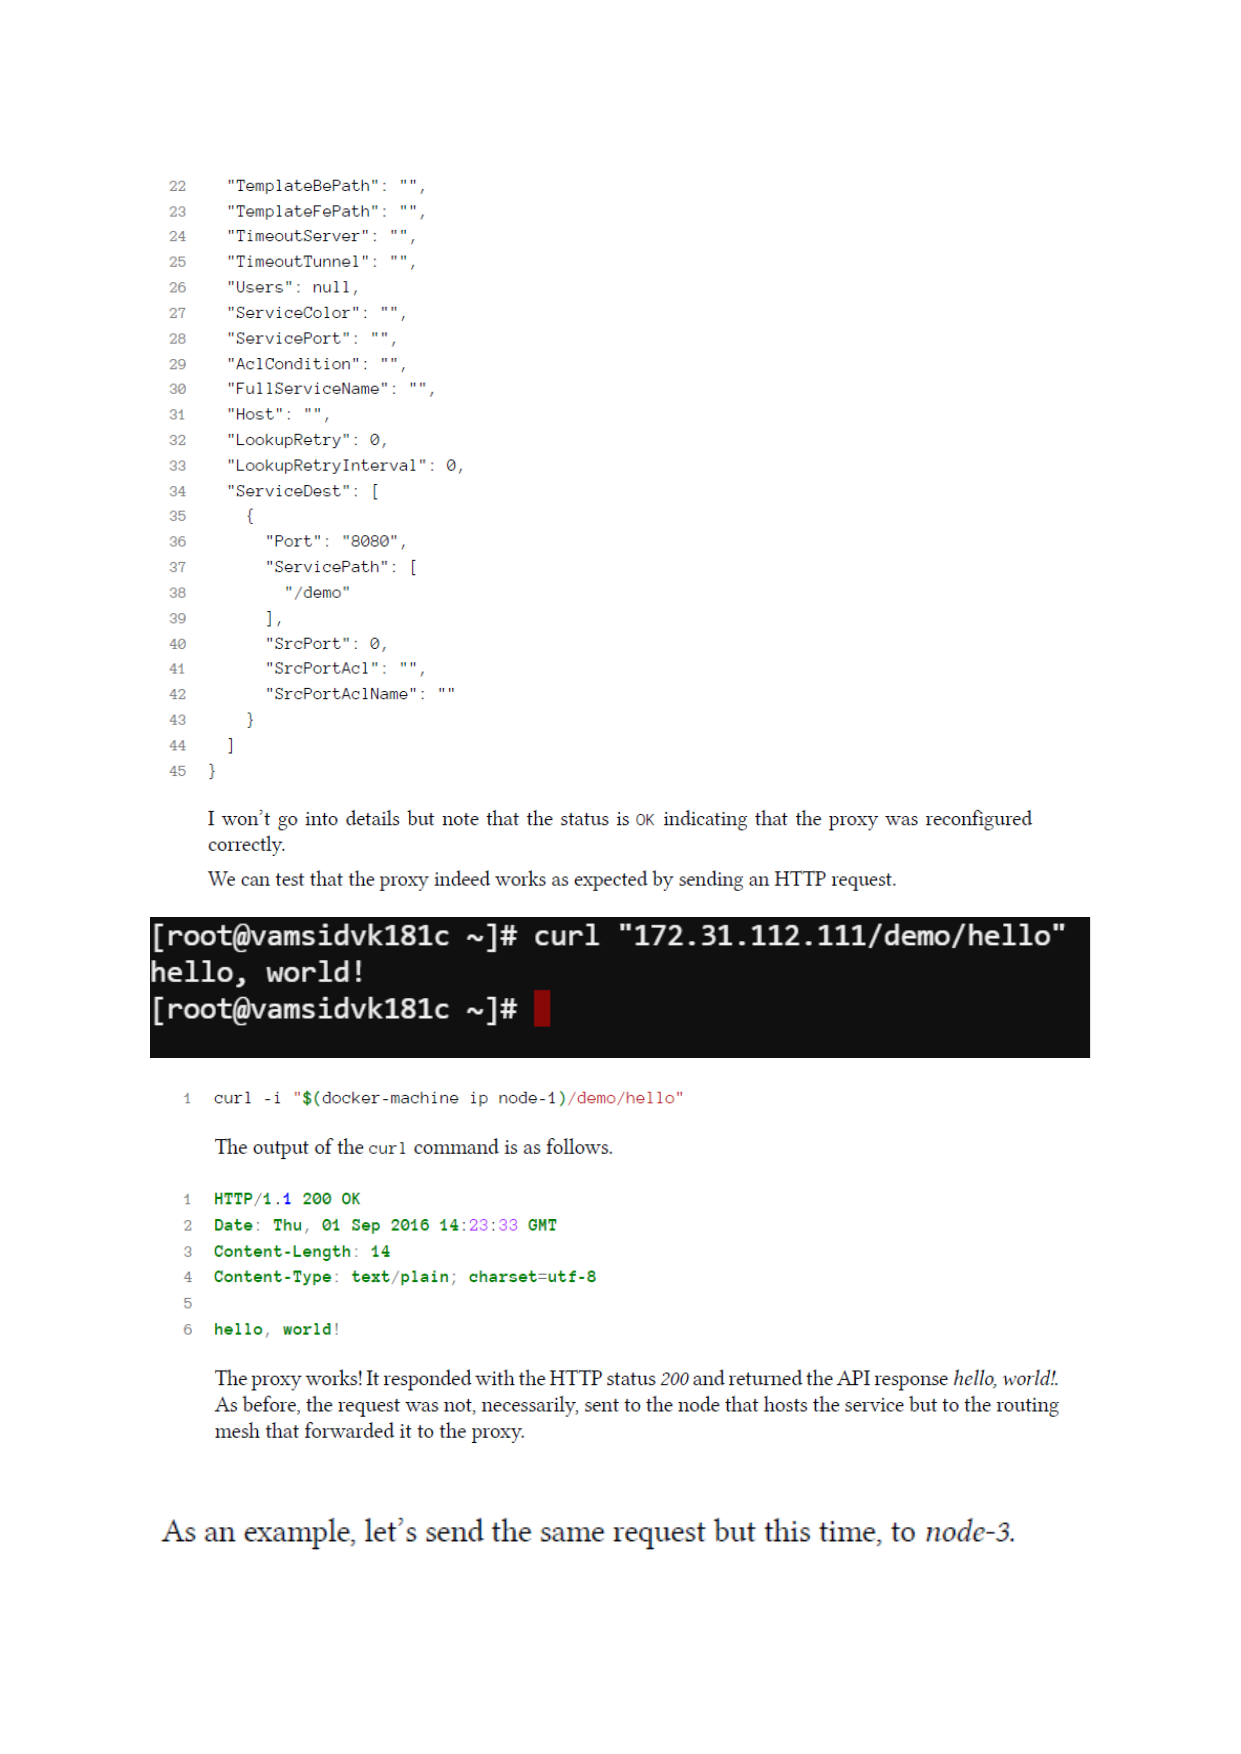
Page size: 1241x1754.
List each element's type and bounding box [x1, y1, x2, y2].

picture [150, 1076, 1091, 1483]
picture [150, 917, 1091, 1058]
picture [150, 150, 1091, 899]
picture [150, 1501, 1025, 1573]
